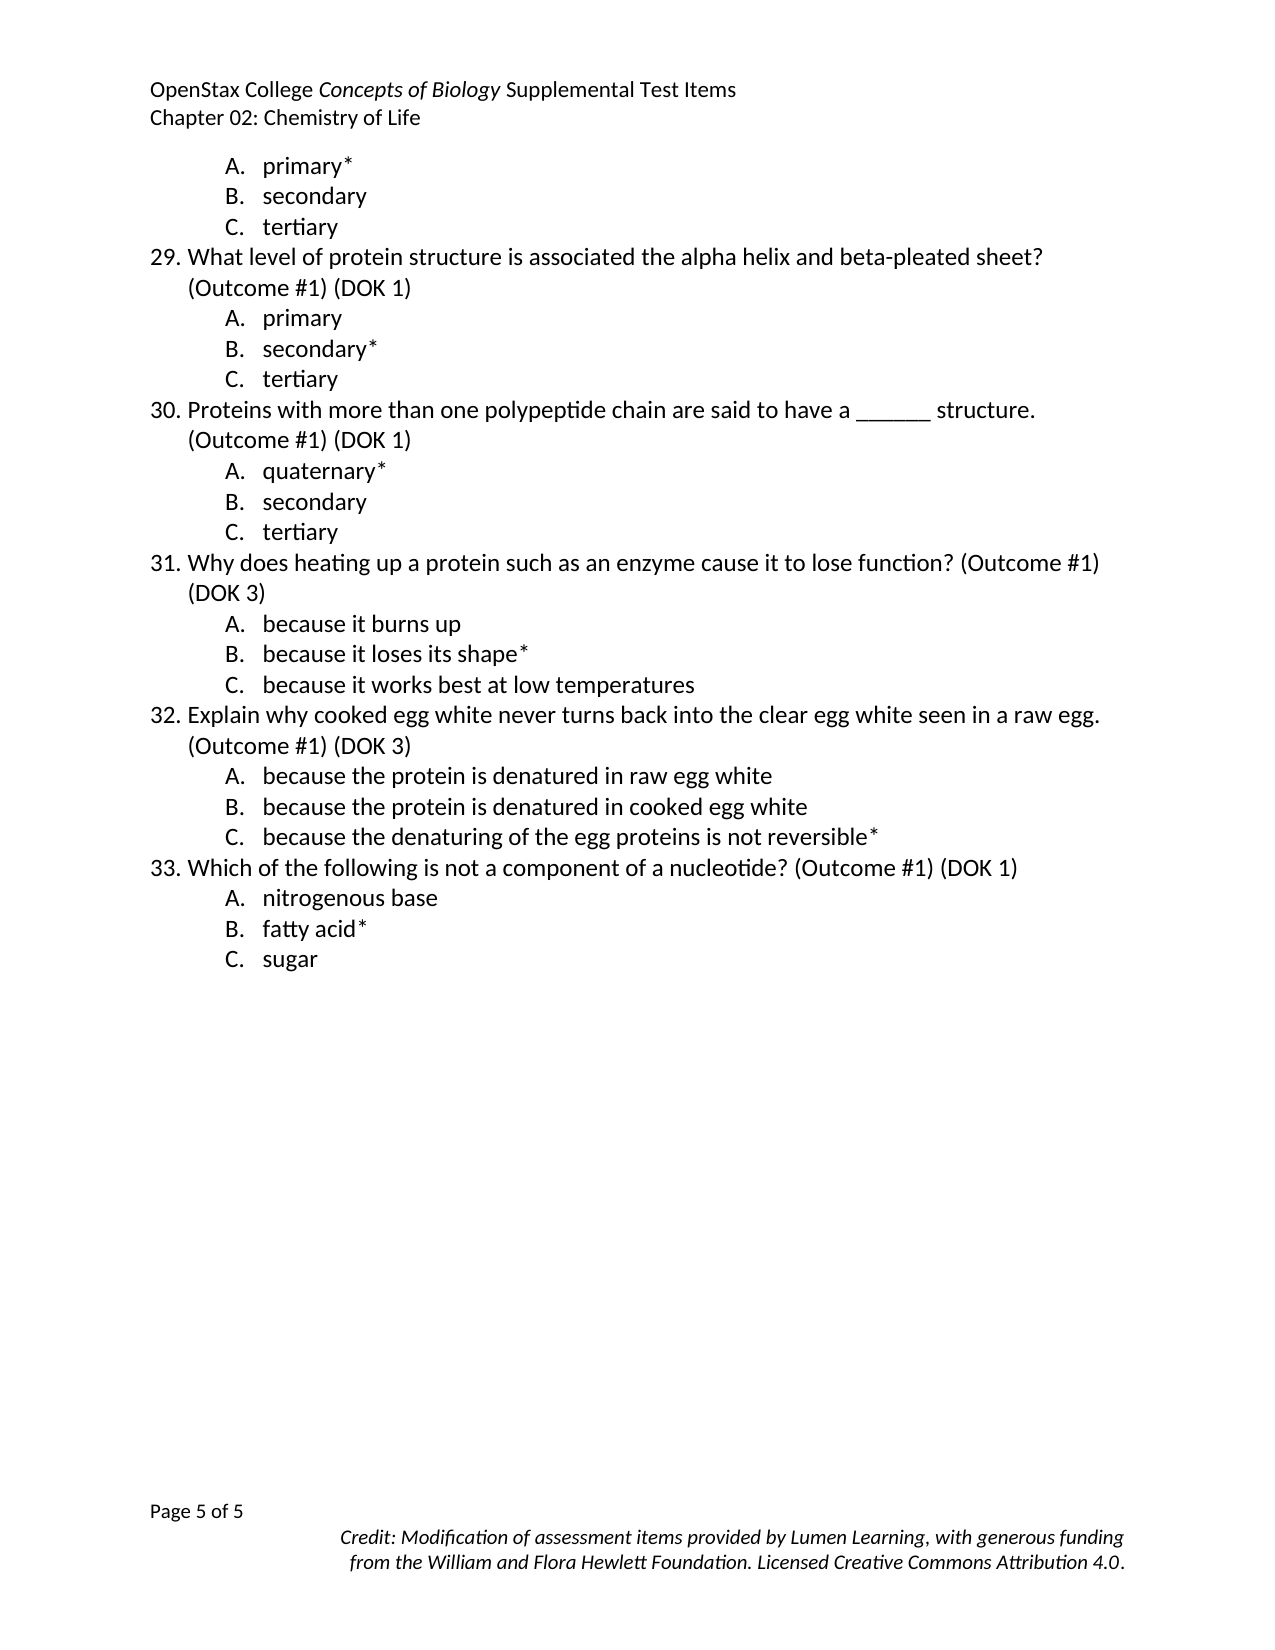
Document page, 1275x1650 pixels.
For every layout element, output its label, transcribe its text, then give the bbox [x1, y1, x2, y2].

list because it burns up [225, 608, 1125, 638]
list Explain why cooked egg white never turns back into the clear egg white seen in a raw egg. (Outcome #1) (DOK 3) [150, 699, 1125, 760]
list because it works best at low temperatures [225, 669, 1125, 699]
list Which of the following is not a component of a nucleotide? (Outcome #1) (DOK 1) [150, 852, 1125, 882]
list quaternary* [225, 455, 1125, 486]
list secondary [225, 486, 1125, 516]
list tertiary [225, 516, 1125, 547]
list Proteins with more than one polypeptide chain are said to have a ______ structure. (Outcome #1) (DOK 1) [150, 394, 1125, 455]
list fatty acid* [225, 913, 1125, 943]
list because it loses its shape* [225, 638, 1125, 669]
list because the denaturing of the egg proteins is not reversible* [225, 821, 1125, 852]
list What level of protein structure is associated the alpha helix and beta-pleated sheet? (Outcome #1) (DOK 1) [150, 242, 1125, 303]
list Why does heating up a protein such as an enzyme cause it to lose function? (Outcome #1) (DOK 3) [150, 547, 1125, 608]
list because the protein is denatured in raw egg white [225, 760, 1125, 791]
list nitrogenous base [225, 882, 1125, 913]
list because the protein is denatured in cooked egg white [225, 791, 1125, 821]
list primary [225, 303, 1125, 333]
list secondary* [225, 333, 1125, 364]
list tertiary [225, 364, 1125, 394]
list primary* [225, 150, 1125, 181]
list tertiary [225, 211, 1125, 242]
list sugar [225, 943, 1125, 974]
list secondary [225, 181, 1125, 211]
